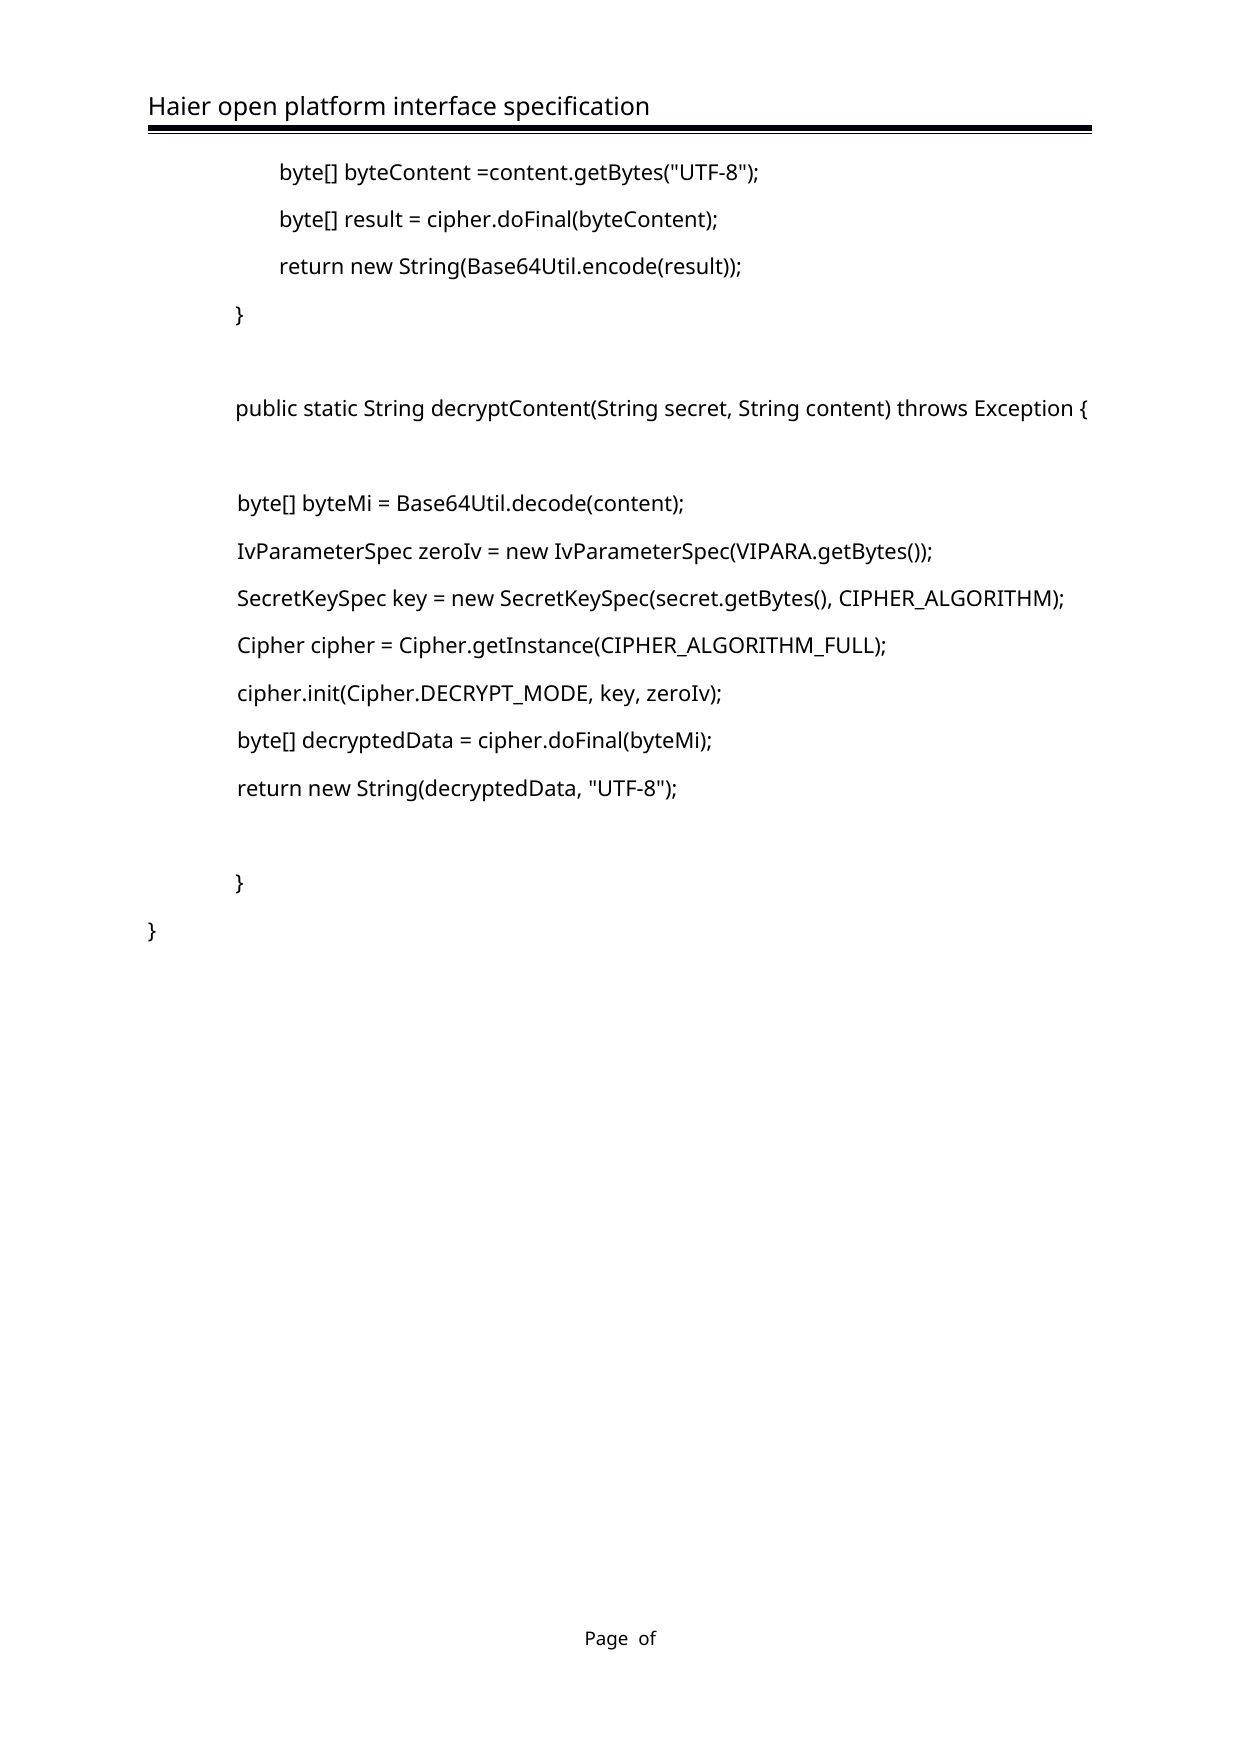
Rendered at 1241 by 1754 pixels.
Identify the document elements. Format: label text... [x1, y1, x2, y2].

text } [148, 297, 1092, 330]
text } [148, 866, 1092, 898]
text return new String(decryptedData, "UTF-8"); [148, 771, 1092, 804]
text SecretKeySpec key = new SecretKeySpec(secret.getBytes(), CIPHER_ALGORITHM); [148, 582, 1092, 614]
text byte[] decryptedData = cipher.doFinal(byteMi); [148, 724, 1092, 756]
text Cipher cipher = Cipher.getInstance(CIPHER_ALGORITHM_FULL); [148, 629, 1092, 662]
text } [148, 913, 1092, 946]
text byte[] byteContent =content.getBytes("UTF-8"); [148, 155, 1092, 188]
text IvParameterSpec zeroIv = new IvParameterSpec(VIPARA.getBytes()); [148, 534, 1092, 567]
text public static String decryptContent(String secret, String content) throws Exception { [148, 392, 1092, 424]
text cipher.init(Cipher.DECRYPT_MODE, key, zeroIv); [148, 676, 1092, 709]
text byte[] result = cipher.doFinal(byteContent); [148, 202, 1092, 235]
text byte[] byteMi = Base64Util.decode(content); [148, 487, 1092, 519]
text return new String(Base64Util.encode(result)); [148, 250, 1092, 282]
